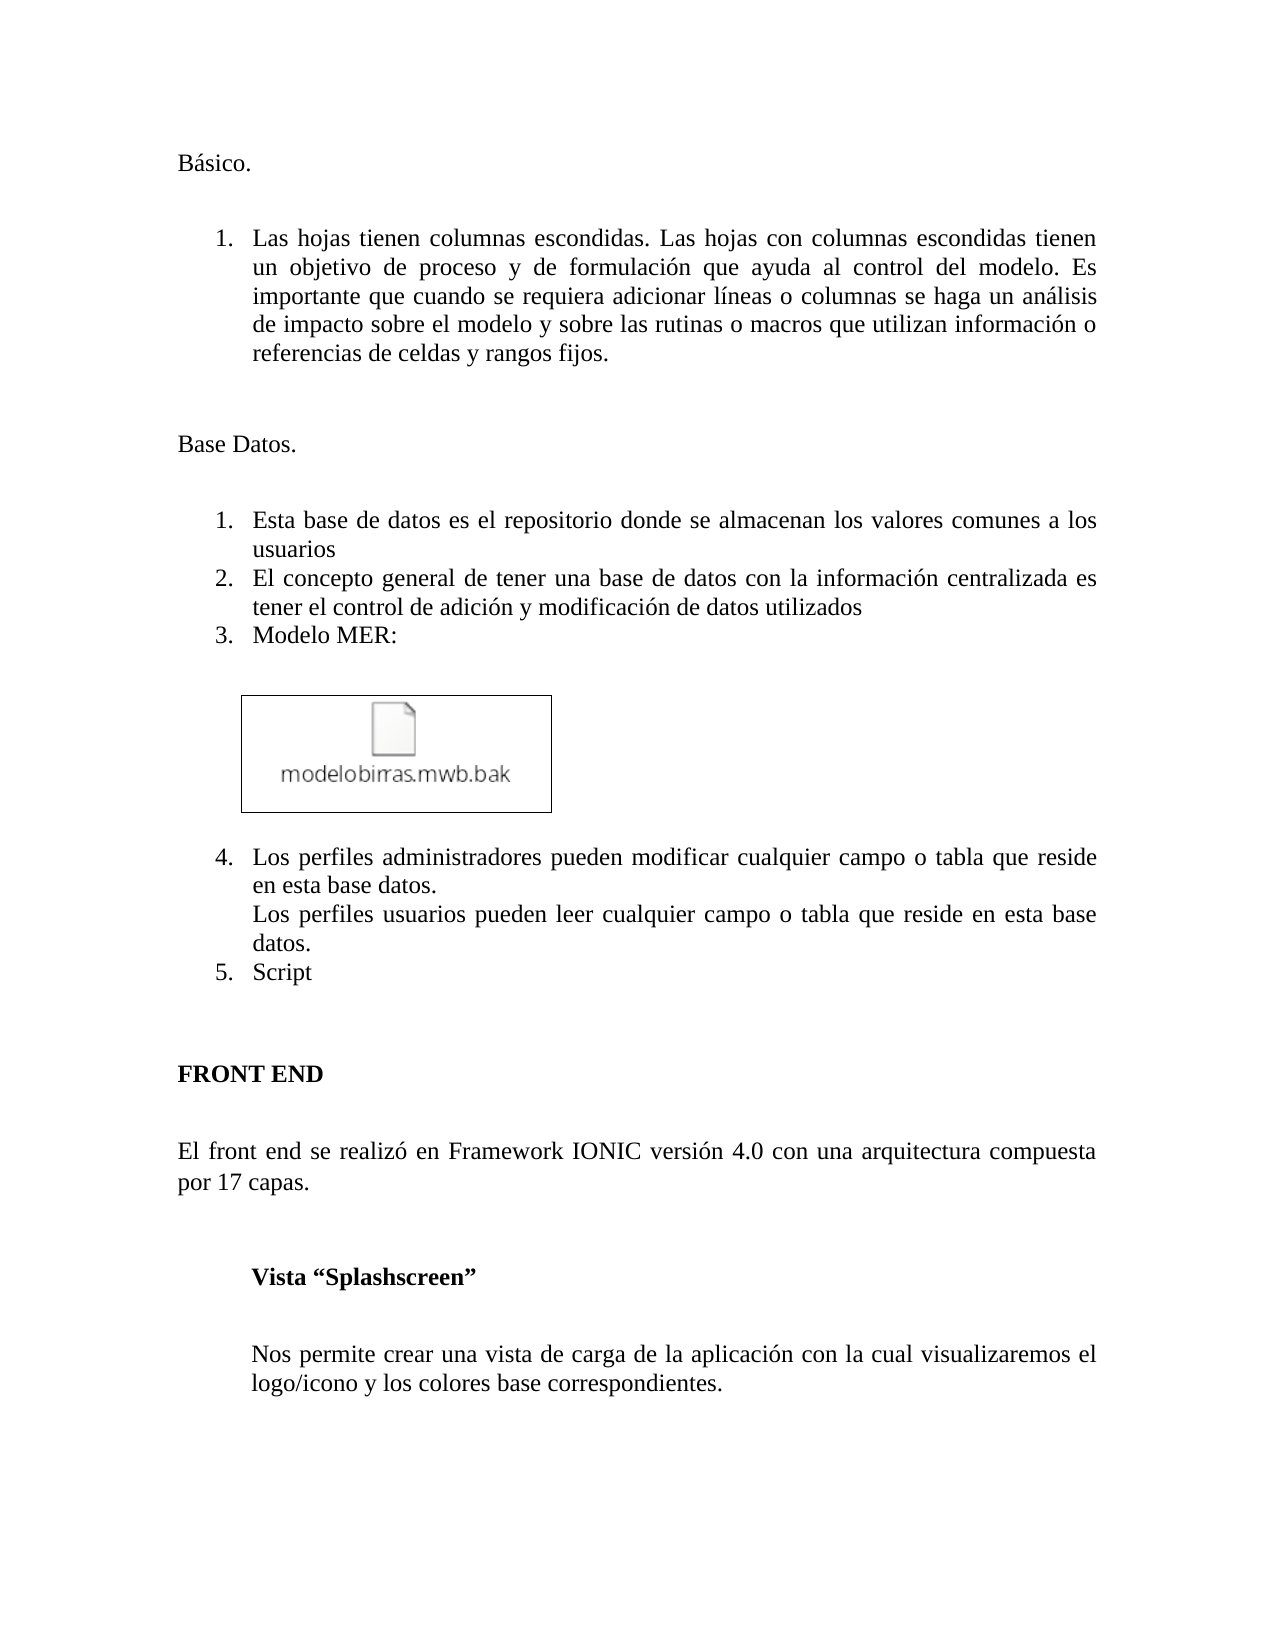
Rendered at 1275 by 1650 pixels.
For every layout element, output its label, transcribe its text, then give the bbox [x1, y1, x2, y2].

list Script [215, 957, 1098, 985]
list Los perfiles usuarios pueden leer cualquier campo o tabla que reside en esta base datos. [252, 899, 1098, 957]
subtitle Base Datos. [177, 429, 1098, 458]
text Nos permite crear una vista de carga de la aplicación con la cual visualizaremos el logo/icono y los colores base correspondientes. [251, 1339, 1098, 1396]
list Los perfiles administradores pueden modificar cualquier campo o tabla que reside en esta base datos. [215, 842, 1098, 899]
list Esta base de datos es el repositorio donde se almacenan los valores comunes a los usuarios [215, 506, 1098, 563]
list El concepto general de tener una base de datos con la información centralizada es tener el control de adición y modificación de datos utilizados [215, 563, 1098, 621]
table_header [242, 696, 551, 812]
subtitle FRONT END [177, 1059, 1098, 1088]
subtitle Vista “Splashscreen” [251, 1262, 1098, 1291]
text El front end se realizó en Framework IONIC versión 4.0 con una arquitectura compuesta por 17 capas. [177, 1136, 1098, 1196]
subtitle Básico. [177, 148, 1098, 176]
list Las hojas tienen columnas escondidas. Las hojas con columnas escondidas tienen un objetivo de proceso y de formulación que ayuda al control del modelo. Es importante que cuando se requiera adicionar líneas o columnas se haga un análisis de impacto sobre el modelo y sobre las rutinas o macros que utilizan información o referencias de celdas y rangos fijos. [215, 223, 1098, 367]
list Modelo MER: [215, 621, 1098, 649]
